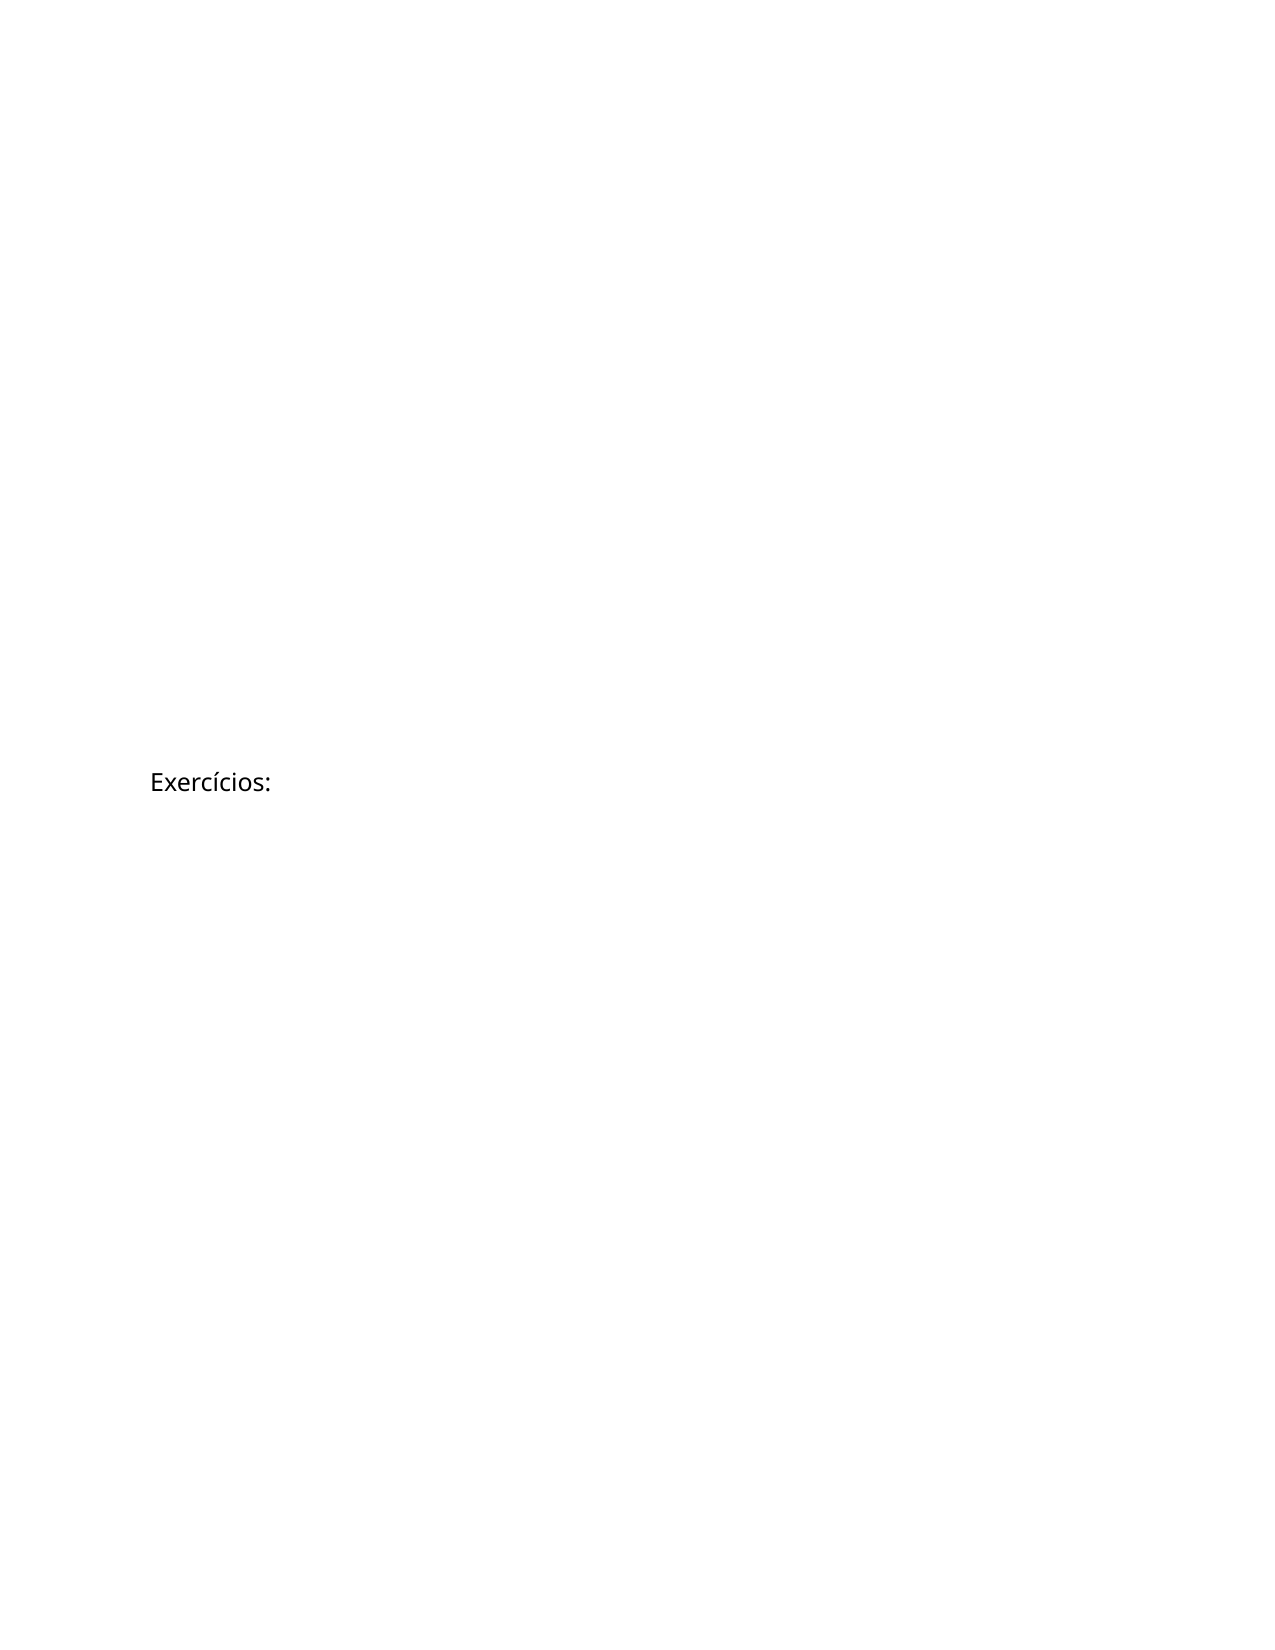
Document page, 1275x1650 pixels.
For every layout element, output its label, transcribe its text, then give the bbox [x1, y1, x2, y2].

text Exercícios: [150, 764, 1125, 798]
